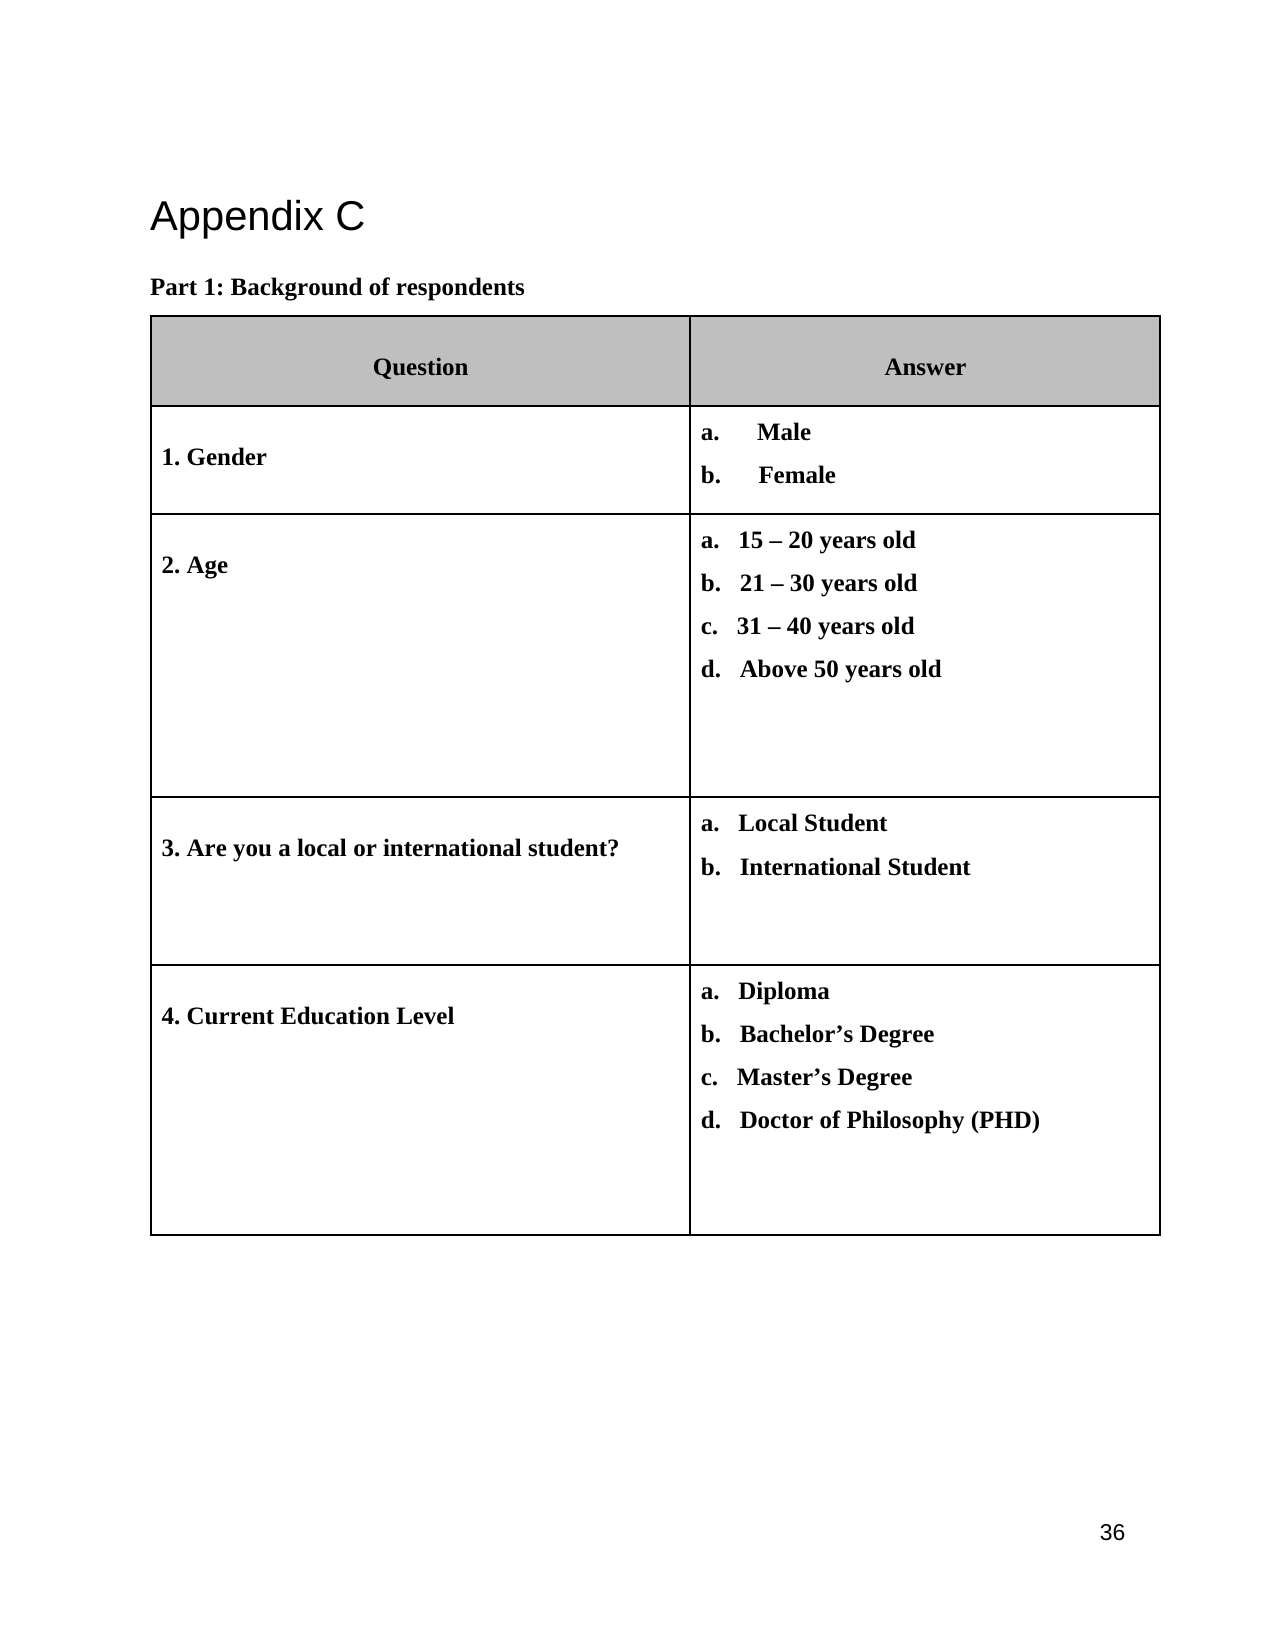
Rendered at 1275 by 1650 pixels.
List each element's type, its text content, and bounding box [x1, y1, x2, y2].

table_cell 2. Age [152, 515, 689, 796]
table_cell a. Local Student b. International Student [691, 798, 1159, 964]
subtitle Appendix C [150, 192, 1125, 239]
table_cell a. 15 – 20 years old b. 21 – 30 years old c. 31 – 40 years old d. Above 50 years old [691, 515, 1159, 796]
table_cell a. Male b. Female [691, 407, 1159, 513]
table_cell 4. Current Education Level [152, 966, 689, 1234]
table_cell 3. Are you a local or international student? [152, 798, 689, 964]
text Part 1: Background of respondents [150, 272, 1125, 301]
table_cell a. Diploma b. Bachelor’s Degree c. Master’s Degree d. Doctor of Philosophy (PHD) [691, 966, 1159, 1234]
table_header Question [152, 317, 689, 405]
table_cell 1. Gender [152, 407, 689, 513]
table_header Answer [691, 317, 1159, 405]
